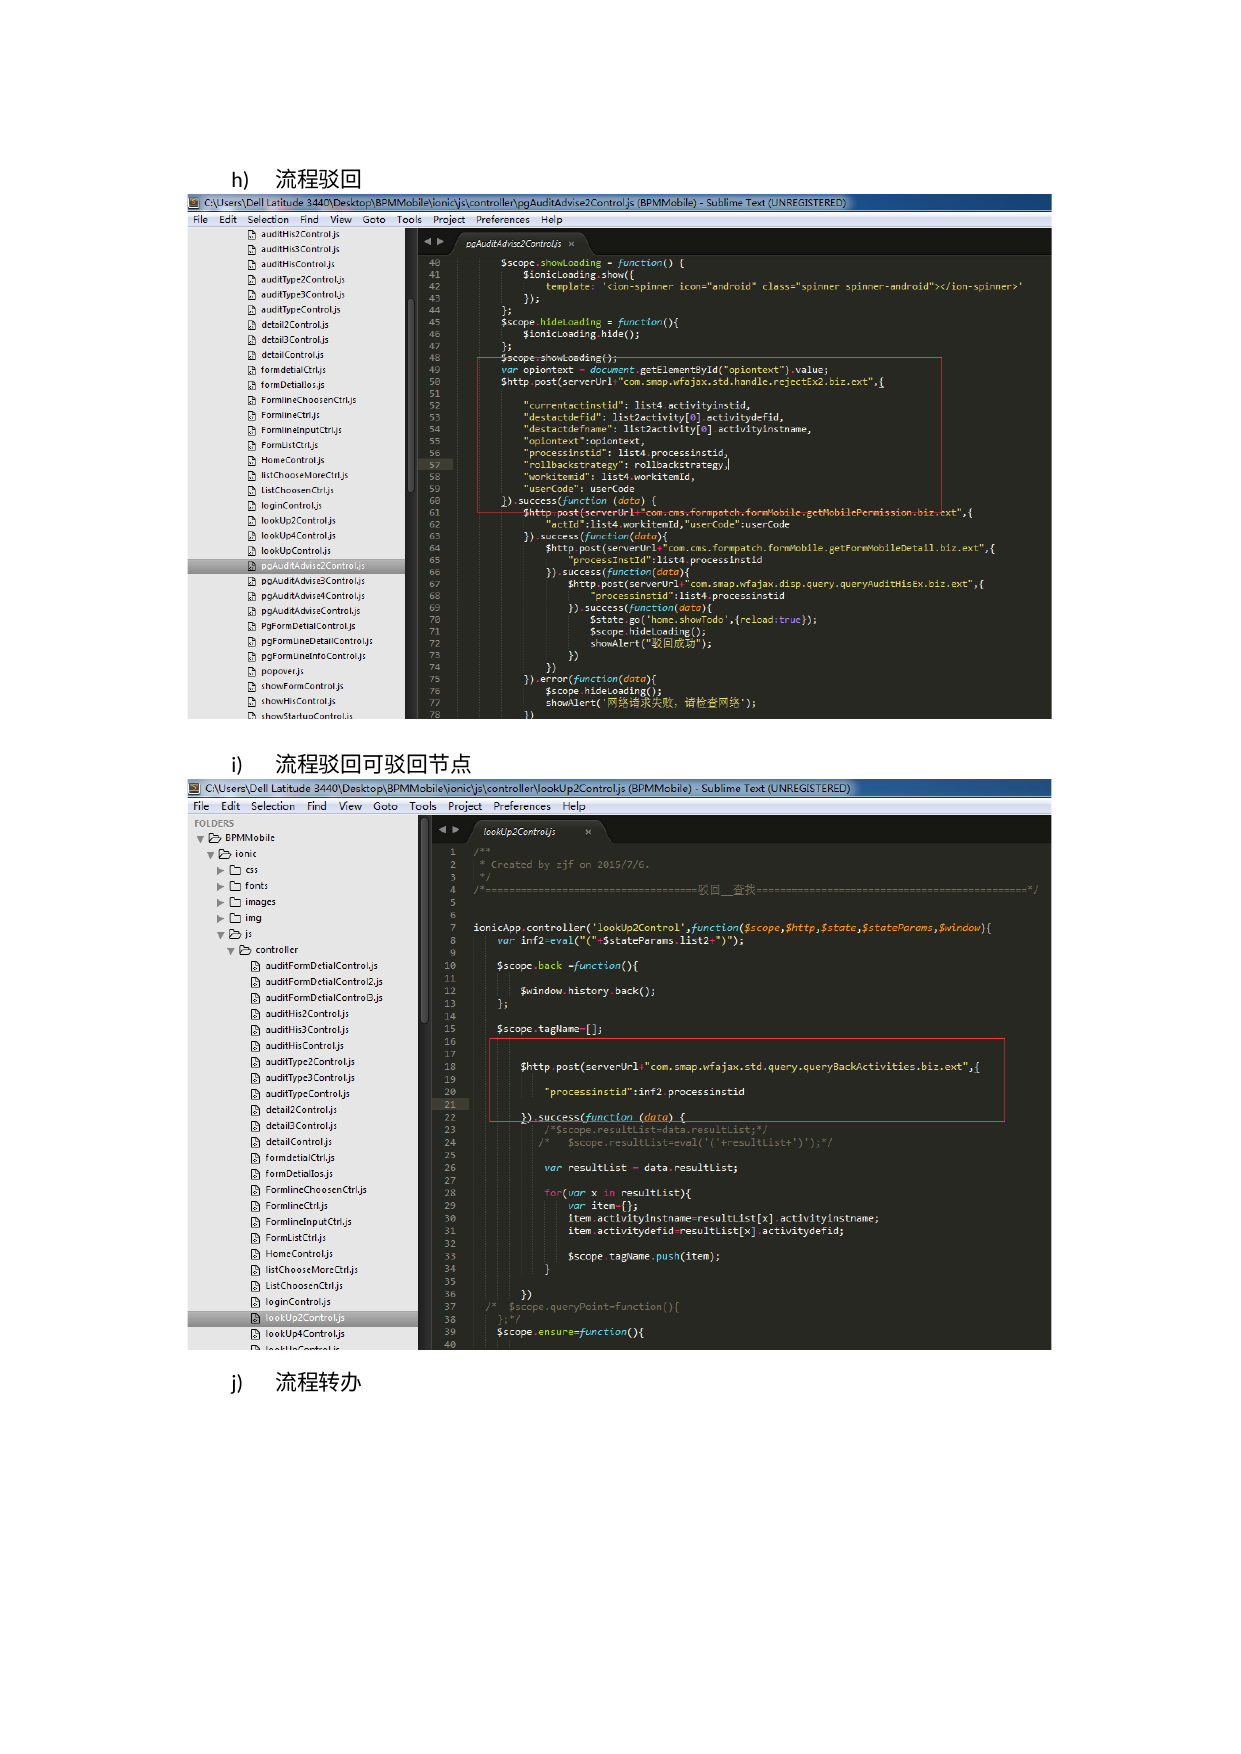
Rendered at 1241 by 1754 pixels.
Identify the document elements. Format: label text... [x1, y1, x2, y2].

picture [187, 194, 1052, 719]
list 流程驳回可驳回节点 [231, 747, 1053, 779]
list 流程转办 [231, 1364, 1053, 1397]
list 流程驳回 [231, 162, 1053, 194]
picture [187, 779, 1052, 1350]
